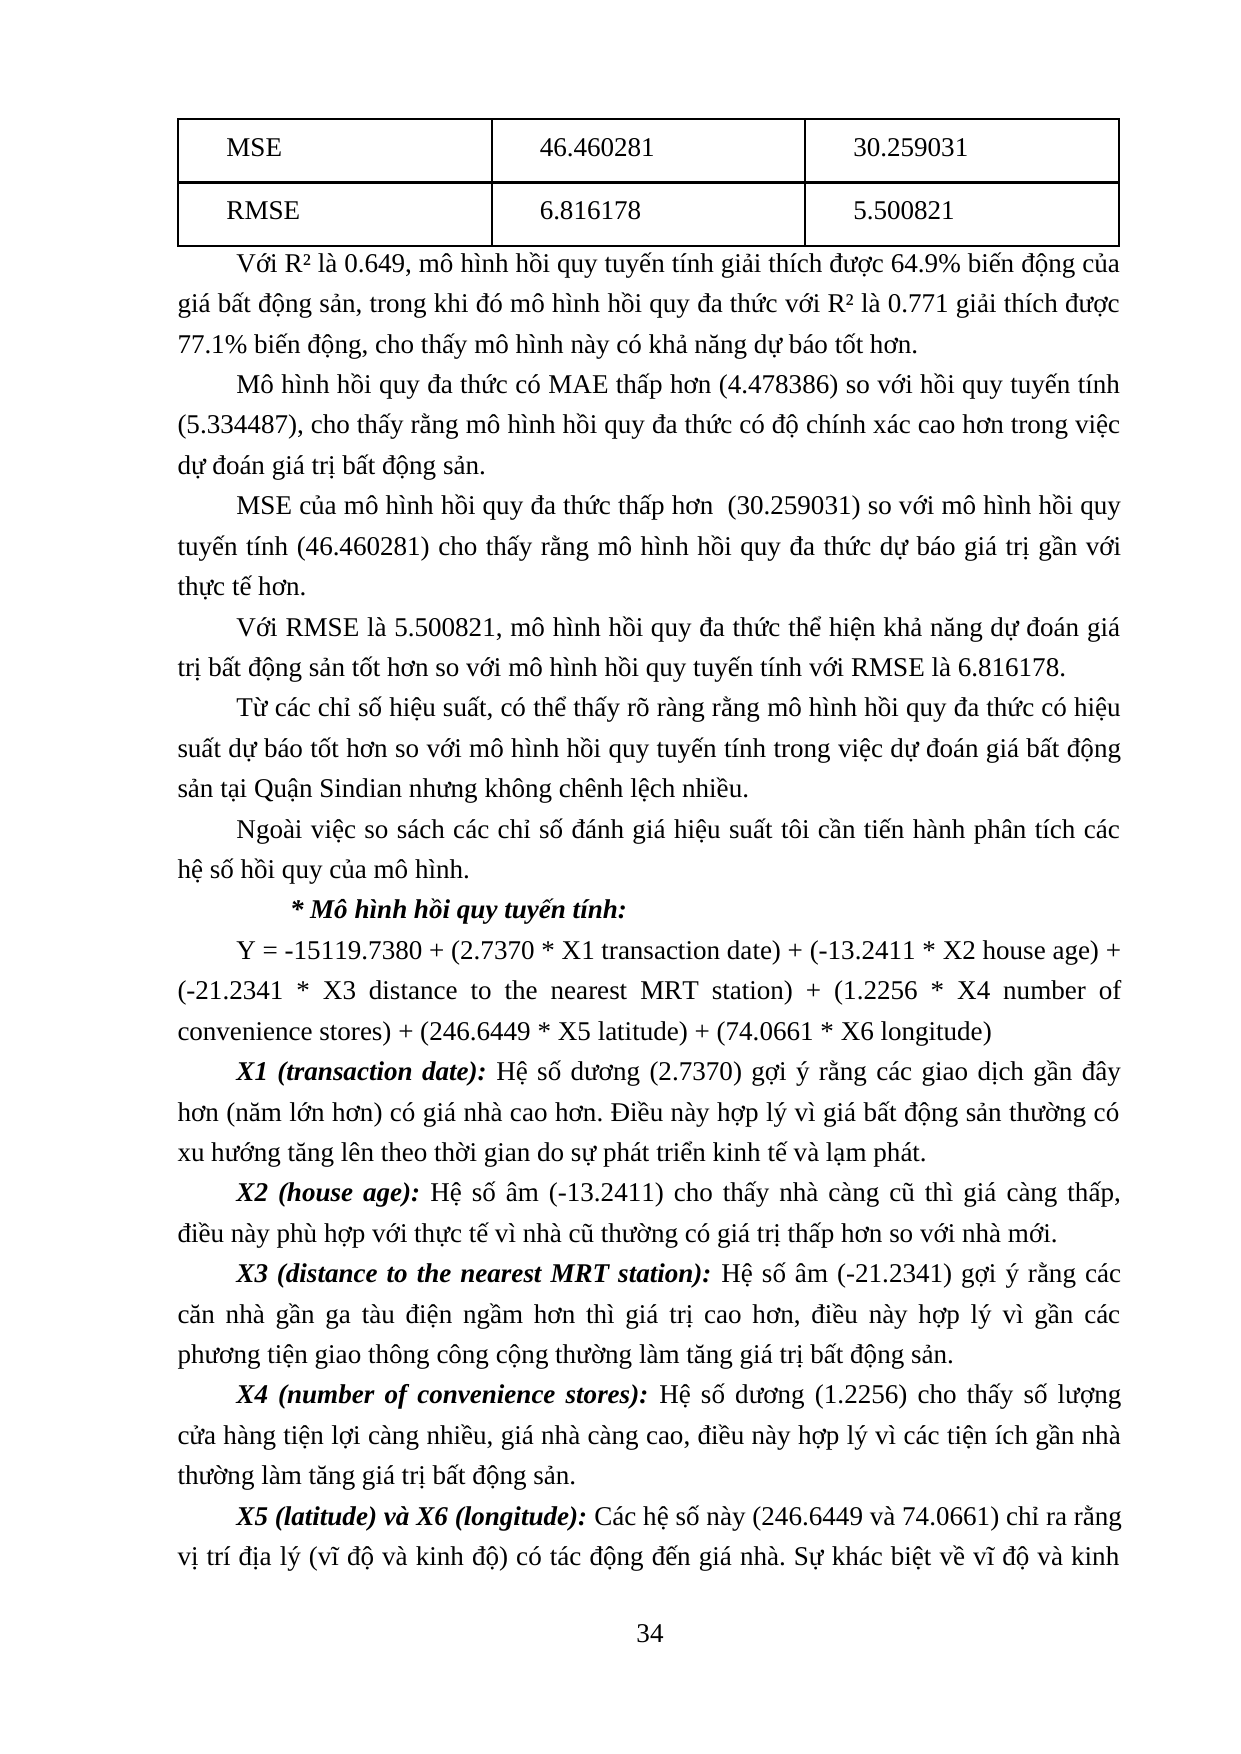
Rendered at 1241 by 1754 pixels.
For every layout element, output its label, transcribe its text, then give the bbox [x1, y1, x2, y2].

table_cell MSE [179, 120, 491, 181]
text Y = -15119.7380 + (2.7370 * X1 transaction date) + (-13.2411 * X2 house age) + (-21.2341 * X3 distance to the nearest MRT station) + (1.2256 * X4 number of convenience stores) + (246.6449 * X5 latitude) + (74.0661 * X6 longitude) [177, 1006, 1122, 1046]
text MSE của mô hình hồi quy đa thức thấp hơn (30.259031) so với mô hình hồi quy tuyến tính (46.460281) cho thấy rằng mô hình hồi quy đa thức dự báo giá trị gần với thực tế hơn. [177, 489, 1122, 530]
text MSE của mô hình hồi quy đa thức thấp hơn (30.259031) so với mô hình hồi quy tuyến tính (46.460281) cho thấy rằng mô hình hồi quy đa thức dự báo giá trị gần với thực tế hơn. [177, 561, 1122, 601]
text Mô hình hồi quy đa thức có MAE thấp hơn (4.478386) so với hồi quy tuyến tính (5.334487), cho thấy rằng mô hình hồi quy đa thức có độ chính xác cao hơn trong việc dự đoán giá trị bất động sản. [177, 368, 1122, 409]
text X4 (number of convenience stores): Hệ số dương (1.2256) cho thấy số lượng cửa hàng tiện lợi càng nhiều, giá nhà càng cao, điều này hợp lý vì các tiện ích gần nhà thường làm tăng giá trị bất động sản. [177, 1378, 1122, 1419]
text X2 (house age): Hệ số âm (-13.2411) cho thấy nhà càng cũ thì giá càng thấp, điều này phù hợp với thực tế vì nhà cũ thường có giá trị thấp hơn so với nhà mới. [177, 1176, 1122, 1248]
text Ngoài việc so sách các chỉ số đánh giá hiệu suất tôi cần tiến hành phân tích các hệ số hồi quy của mô hình. [177, 813, 1122, 884]
text Với R² là 0.649, mô hình hồi quy tuyến tính giải thích được 64.9% biến động của giá bất động sản, trong khi đó mô hình hồi quy đa thức với R² là 0.771 giải thích được 77.1% biến động, cho thấy mô hình này có khả năng dự báo tốt hơn. [177, 247, 1122, 287]
text Từ các chỉ số hiệu suất, có thể thấy rõ ràng rằng mô hình hồi quy đa thức có hiệu suất dự báo tốt hơn so với mô hình hồi quy tuyến tính trong việc dự đoán giá bất động sản tại Quận Sindian nhưng không chênh lệch nhiều. [177, 763, 1122, 803]
text X4 (number of convenience stores): Hệ số dương (1.2256) cho thấy số lượng cửa hàng tiện lợi càng nhiều, giá nhà càng cao, điều này hợp lý vì các tiện ích gần nhà thường làm tăng giá trị bất động sản. [177, 1450, 1122, 1491]
text Với R² là 0.649, mô hình hồi quy tuyến tính giải thích được 64.9% biến động của giá bất động sản, trong khi đó mô hình hồi quy đa thức với R² là 0.771 giải thích được 77.1% biến động, cho thấy mô hình này có khả năng dự báo tốt hơn. [177, 318, 1122, 359]
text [177, 1500, 1122, 1540]
text Y = -15119.7380 + (2.7370 * X1 transaction date) + (-13.2411 * X2 house age) + (-21.2341 * X3 distance to the nearest MRT station) + (1.2256 * X4 number of convenience stores) + (246.6449 * X5 latitude) + (74.0661 * X6 longitude) [177, 934, 1122, 974]
text X1 (transaction date): Hệ số dương (2.7370) gợi ý rằng các giao dịch gần đây hơn (năm lớn hơn) có giá nhà cao hơn. Điều này hợp lý vì giá bất động sản thường có xu hướng tăng lên theo thời gian do sự phát triển kinh tế và lạm phát. [177, 1055, 1122, 1096]
text X1 (transaction date): Hệ số dương (2.7370) gợi ý rằng các giao dịch gần đây hơn (năm lớn hơn) có giá nhà cao hơn. Điều này hợp lý vì giá bất động sản thường có xu hướng tăng lên theo thời gian do sự phát triển kinh tế và lạm phát. [177, 1127, 1122, 1167]
table_cell RMSE [179, 184, 491, 245]
table_cell 46.460281 [493, 120, 804, 181]
table_cell 30.259031 [806, 120, 1118, 181]
text * Mô hình hồi quy tuyến tính: [215, 893, 1122, 925]
table_cell 6.816178 [493, 184, 804, 245]
table_cell 5.500821 [806, 184, 1118, 245]
text Từ các chỉ số hiệu suất, có thể thấy rõ ràng rằng mô hình hồi quy đa thức có hiệu suất dự báo tốt hơn so với mô hình hồi quy tuyến tính trong việc dự đoán giá bất động sản tại Quận Sindian nhưng không chênh lệch nhiều. [177, 691, 1122, 732]
text Với RMSE là 5.500821, mô hình hồi quy đa thức thể hiện khả năng dự đoán giá trị bất động sản tốt hơn so với mô hình hồi quy tuyến tính với RMSE là 6.816178. [177, 611, 1122, 682]
text X3 (distance to the nearest MRT station): Hệ số âm (-21.2341) gợi ý rằng các căn nhà gần ga tàu điện ngầm hơn thì giá trị cao hơn, điều này hợp lý vì gần các phương tiện giao thông công cộng thường làm tăng giá trị bất động sản. [177, 1329, 1122, 1369]
text X3 (distance to the nearest MRT station): Hệ số âm (-21.2341) gợi ý rằng các căn nhà gần ga tàu điện ngầm hơn thì giá trị cao hơn, điều này hợp lý vì gần các phương tiện giao thông công cộng thường làm tăng giá trị bất động sản. [177, 1257, 1122, 1298]
text Mô hình hồi quy đa thức có MAE thấp hơn (4.478386) so với hồi quy tuyến tính (5.334487), cho thấy rằng mô hình hồi quy đa thức có độ chính xác cao hơn trong việc dự đoán giá trị bất động sản. [177, 440, 1122, 480]
